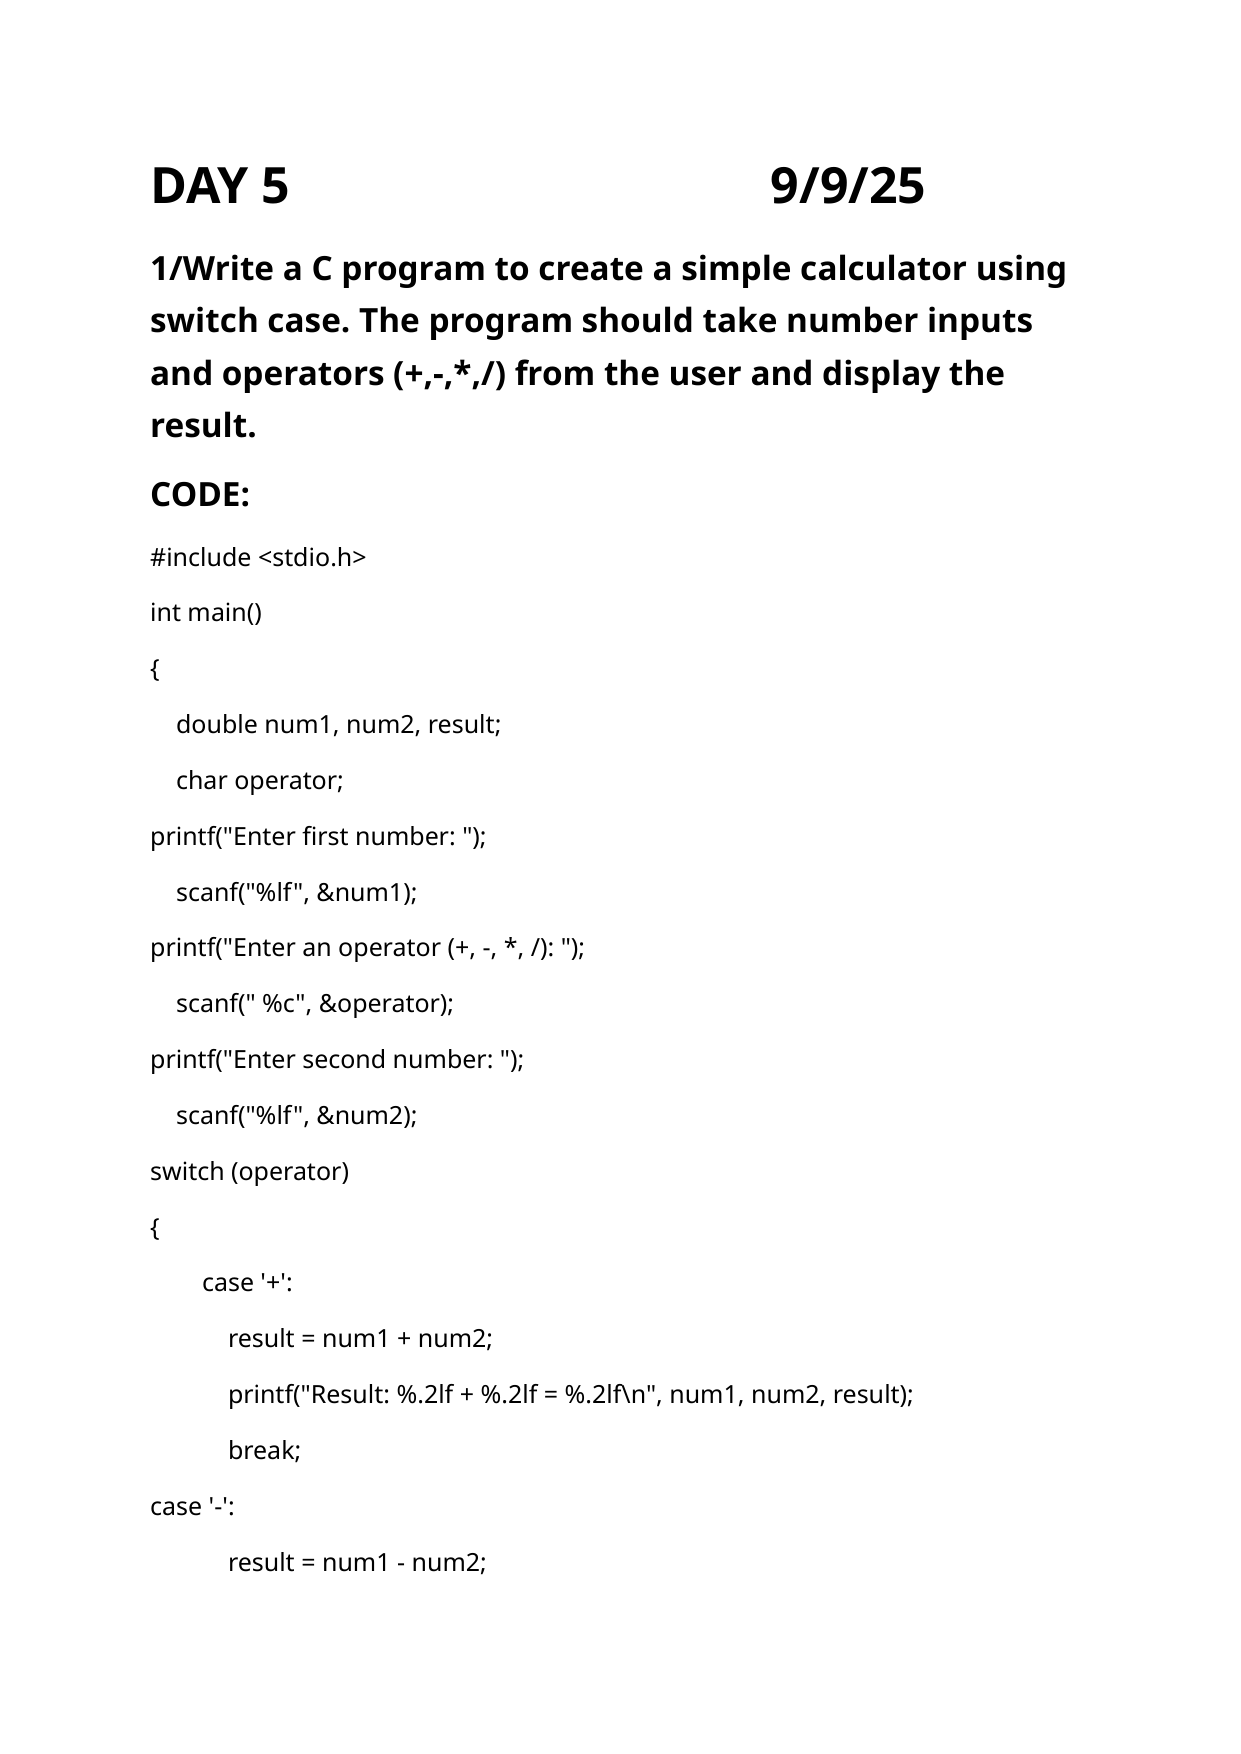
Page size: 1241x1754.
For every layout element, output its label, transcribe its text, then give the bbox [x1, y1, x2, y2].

text printf("Enter first number: "); [150, 818, 1090, 852]
text printf("Enter an operator (+, -, *, /): "); [150, 930, 1090, 964]
text printf("Enter second number: "); [150, 1042, 1090, 1076]
text printf("Result: %.2lf + %.2lf = %.2lf\n", num1, num2, result); [150, 1377, 1090, 1411]
text 1/Write a C program to create a simple calculator using switch case. The program should take number inputs and operators (+,-,*,/) from the user and display the result. [150, 245, 1090, 447]
text DAY 5 9/9/25 [150, 150, 1090, 218]
text switch (operator) [150, 1153, 1090, 1187]
text scanf("%lf", &num1); [150, 874, 1090, 908]
text double num1, num2, result; [150, 707, 1090, 741]
text CODE: [150, 470, 1090, 516]
text result = num1 + num2; [150, 1321, 1090, 1355]
text scanf(" %c", &operator); [150, 986, 1090, 1020]
text { [150, 1209, 1090, 1243]
text scanf("%lf", &num2); [150, 1098, 1090, 1132]
text char operator; [150, 763, 1090, 797]
text result = num1 - num2; [150, 1544, 1090, 1578]
text break; [150, 1433, 1090, 1467]
text case '-': [150, 1488, 1090, 1522]
text { [150, 651, 1090, 685]
text case '+': [150, 1265, 1090, 1299]
text #include <stdio.h> [150, 539, 1090, 573]
text int main() [150, 595, 1090, 629]
